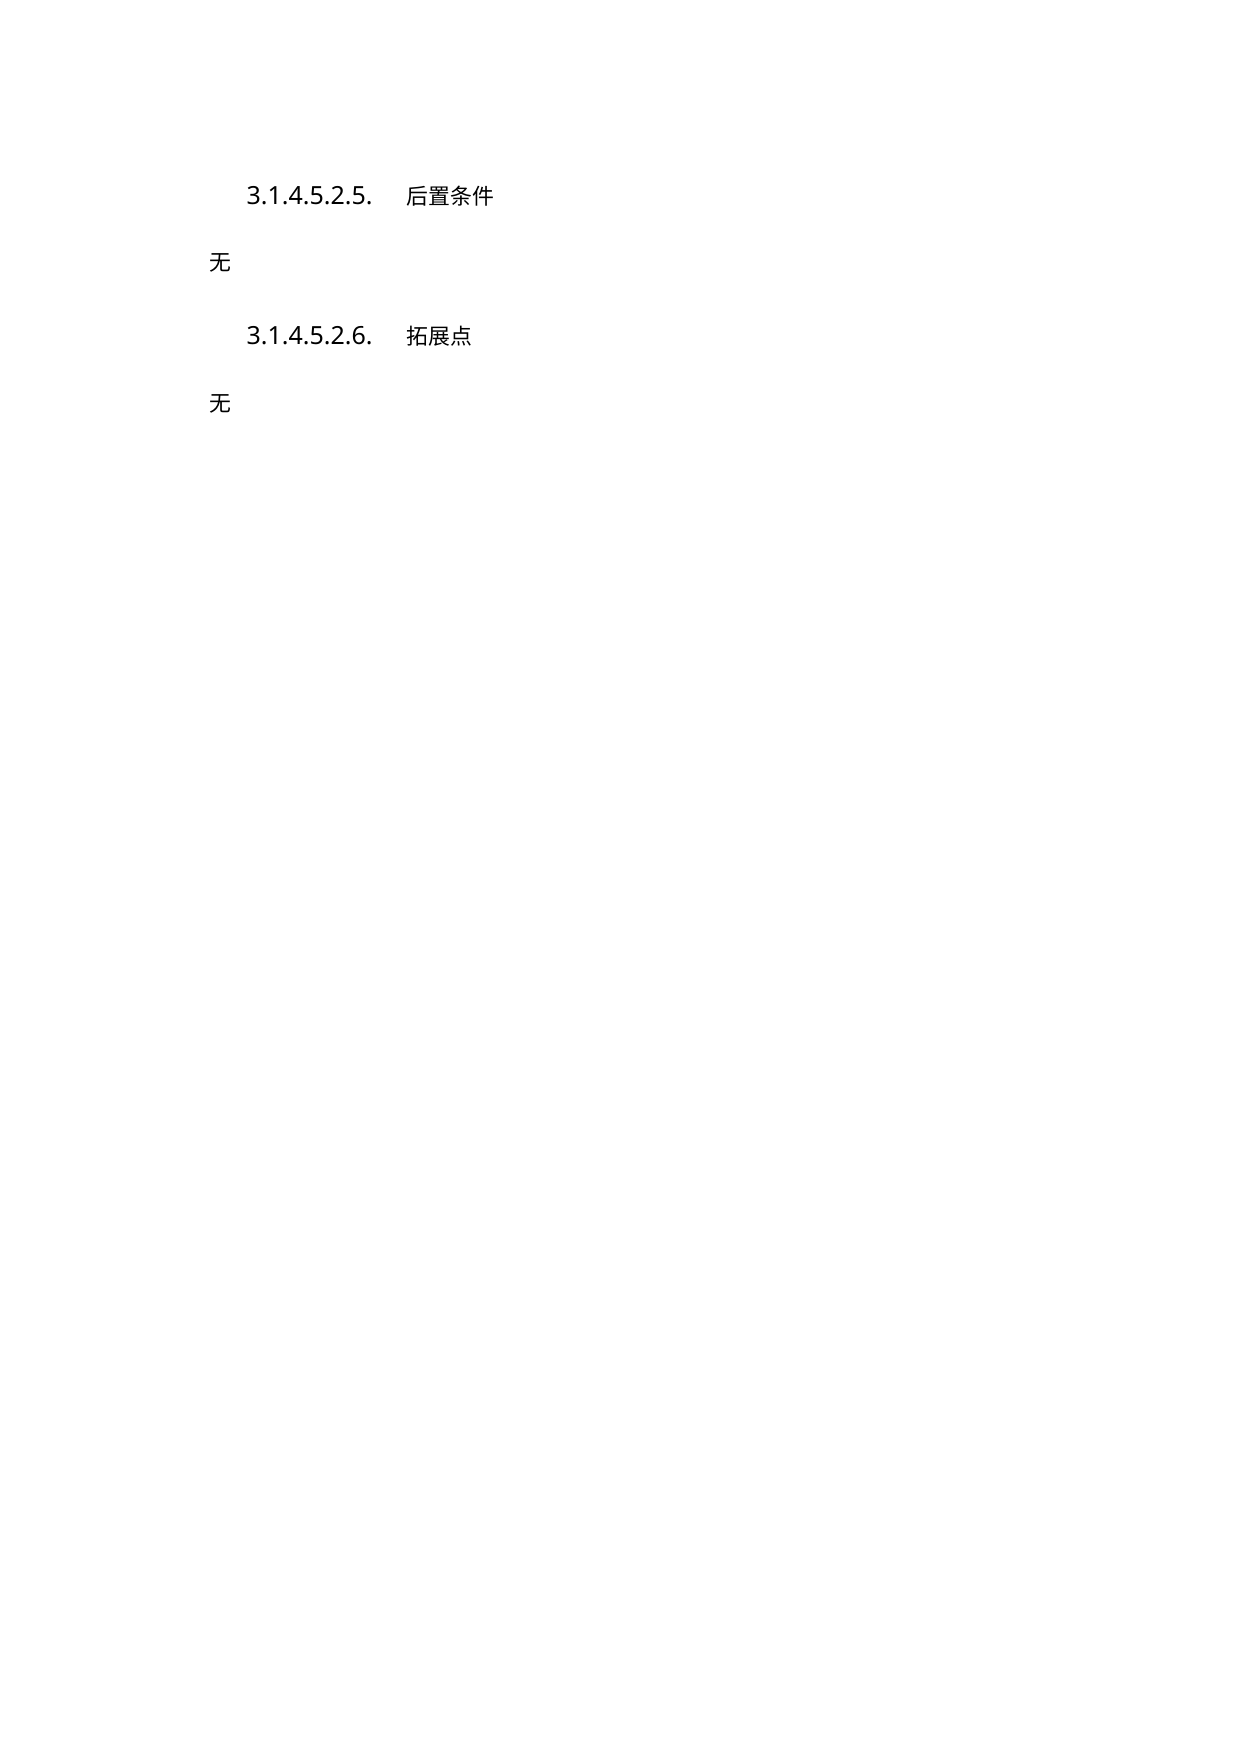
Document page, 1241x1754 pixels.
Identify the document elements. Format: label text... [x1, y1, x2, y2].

text 无 [209, 385, 1031, 418]
text 无 [209, 245, 1031, 277]
subtitle 拓展点 [246, 302, 1031, 367]
subtitle 后置条件 [246, 162, 1031, 227]
